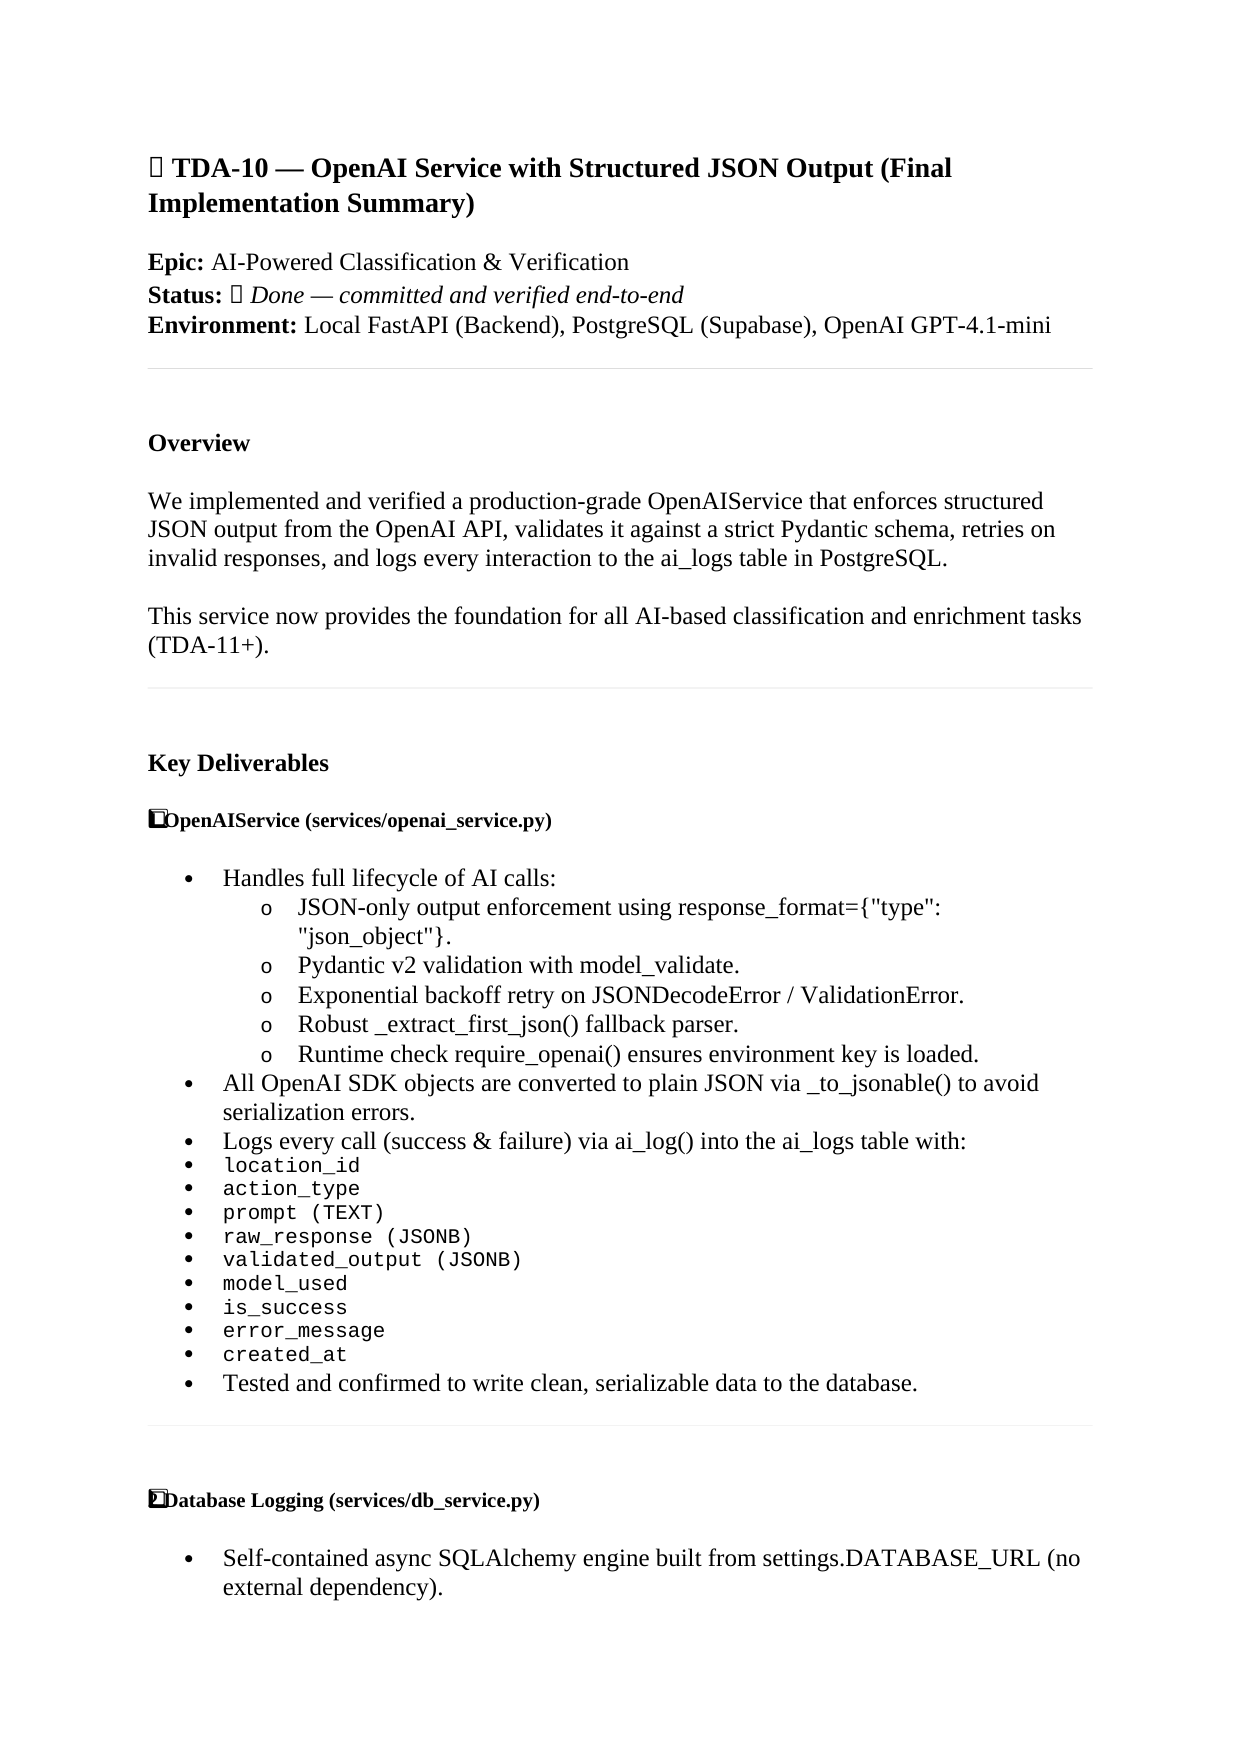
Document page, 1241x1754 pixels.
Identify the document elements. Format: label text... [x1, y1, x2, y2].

list error_message [185, 1320, 1093, 1344]
list Robust _extract_first_json() fallback parser. [260, 1009, 1093, 1039]
text Epic: AI-Powered Classification & Verification Status: ✅ Done — committed and verified end-to-end Environment: Local FastAPI (Backend), PostgreSQL (Supabase), OpenAI GPT-4.1-mini [148, 247, 1093, 339]
list is_success [185, 1297, 1093, 1320]
list raw_response (JSONB) [185, 1226, 1093, 1249]
list validated_output (JSONB) [185, 1249, 1093, 1273]
list action_type [185, 1178, 1093, 1202]
list Logs every call (success & failure) via ai_log() into the ai_logs table with: [185, 1126, 1093, 1155]
list Self-contained async SQLAlchemy engine built from settings.DATABASE_URL (no external dependency). [185, 1543, 1093, 1600]
text 2️⃣ Database Logging (services/db_service.py) [148, 1485, 1093, 1514]
list Tested and confirmed to write clean, serializable data to the database. [185, 1368, 1093, 1396]
list Exponential backoff retry on JSONDecodeError / ValidationError. [260, 980, 1093, 1009]
list model_used [185, 1273, 1093, 1297]
text 🧩 TDA-10 — OpenAI Service with Structured JSON Output (Final Implementation Summary) [148, 148, 1093, 218]
list prompt (TEXT) [185, 1202, 1093, 1226]
text We implemented and verified a production-grade OpenAIService that enforces structured JSON output from the OpenAI API, validates it against a strict Pydantic schema, retries on invalid responses, and logs every interaction to the ai_logs table in PostgreSQL. [148, 486, 1093, 572]
text This service now provides the foundation for all AI-based classification and enrichment tasks (TDA-11+). [148, 601, 1093, 659]
text 1️⃣ OpenAIService (services/openai_service.py) [148, 806, 1093, 834]
list All OpenAI SDK objects are converted to plain JSON via _to_jsonable() to avoid serialization errors. [185, 1068, 1093, 1126]
list created_at [185, 1344, 1093, 1368]
list location_id [185, 1155, 1093, 1178]
text Key Deliverables [148, 748, 1093, 776]
list Pydantic v2 validation with model_validate. [260, 950, 1093, 980]
list Runtime check require_openai() ensures environment key is loaded. [260, 1039, 1093, 1068]
text Overview [148, 428, 1093, 457]
list JSON-only output enforcement using response_format={"type": "json_object"}. [260, 892, 1093, 950]
list Handles full lifecycle of AI calls: [185, 863, 1093, 892]
